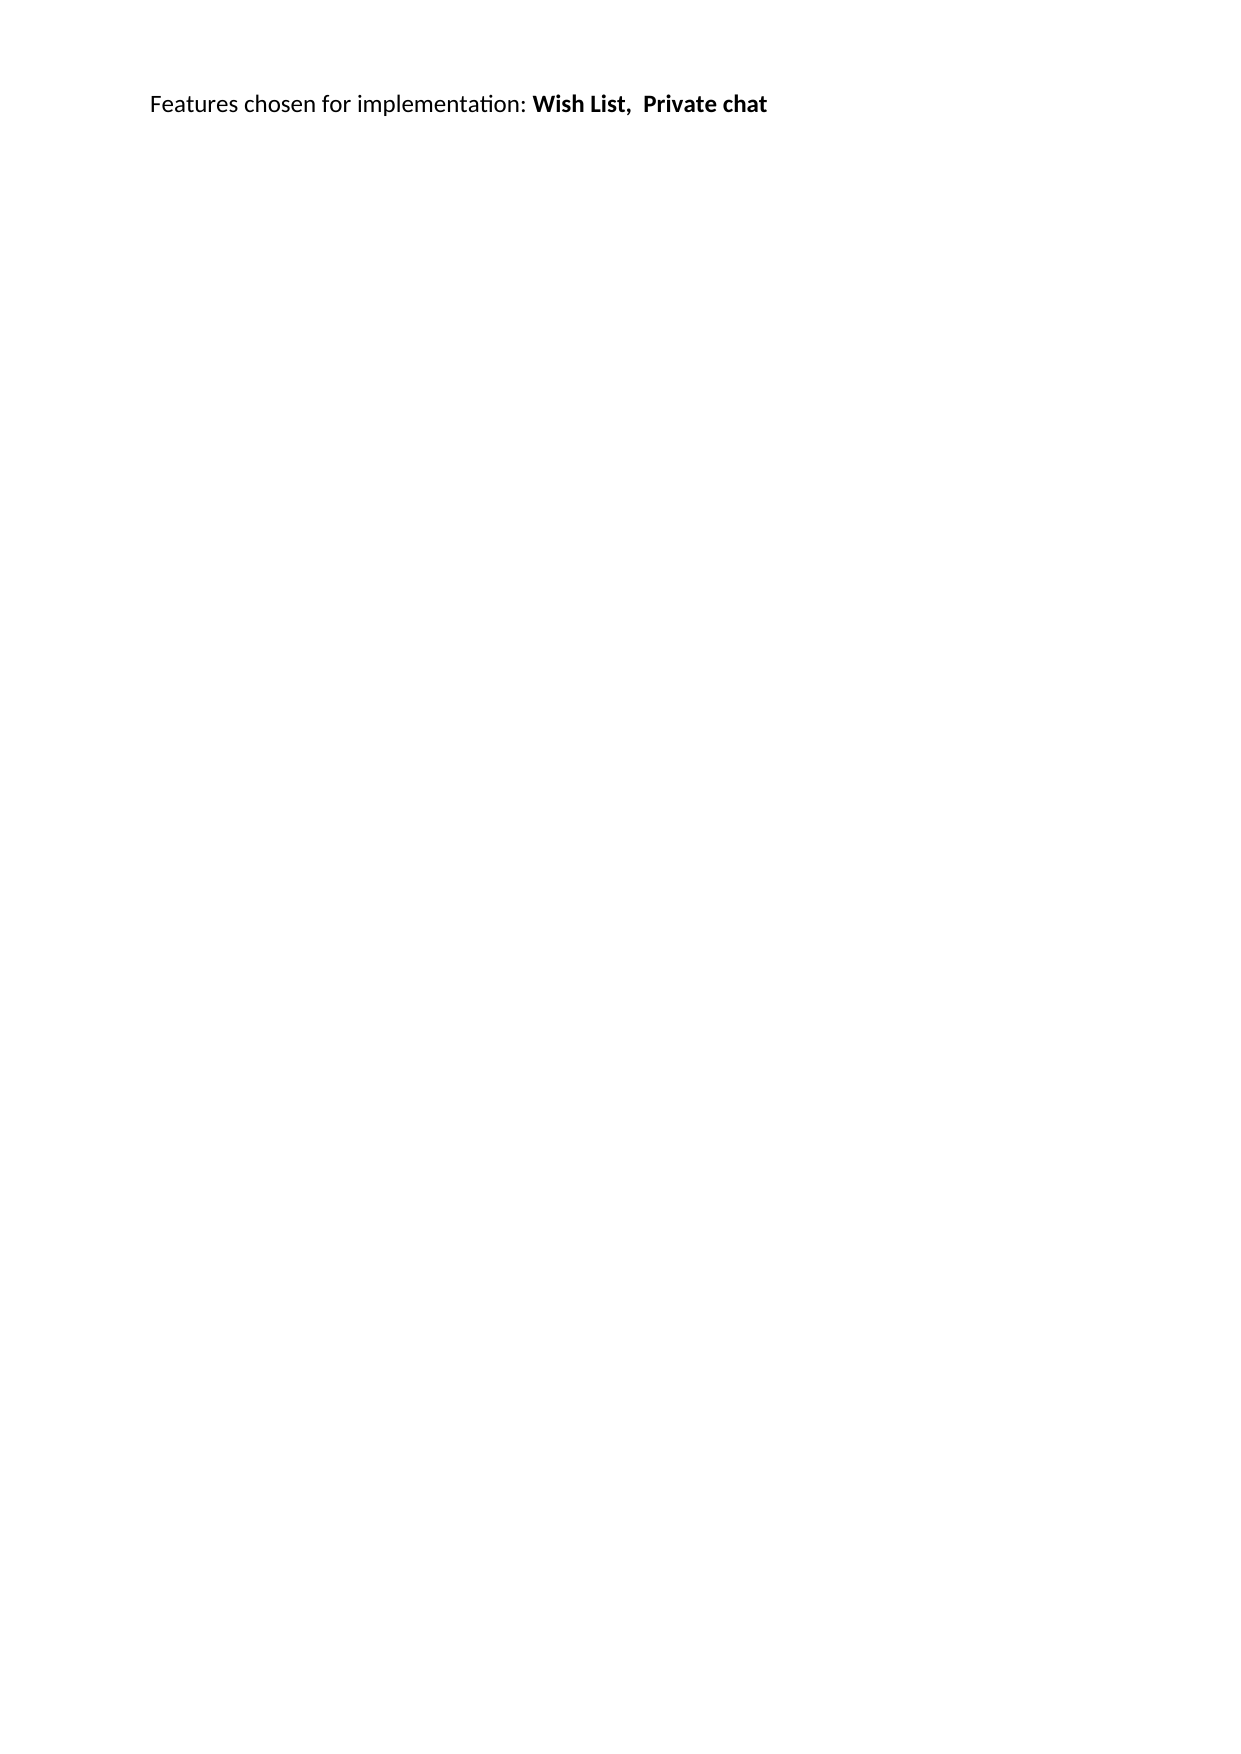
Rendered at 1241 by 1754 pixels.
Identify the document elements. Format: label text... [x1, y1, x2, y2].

text Features chosen for implementation: Wish List, Private chat [150, 89, 1090, 119]
